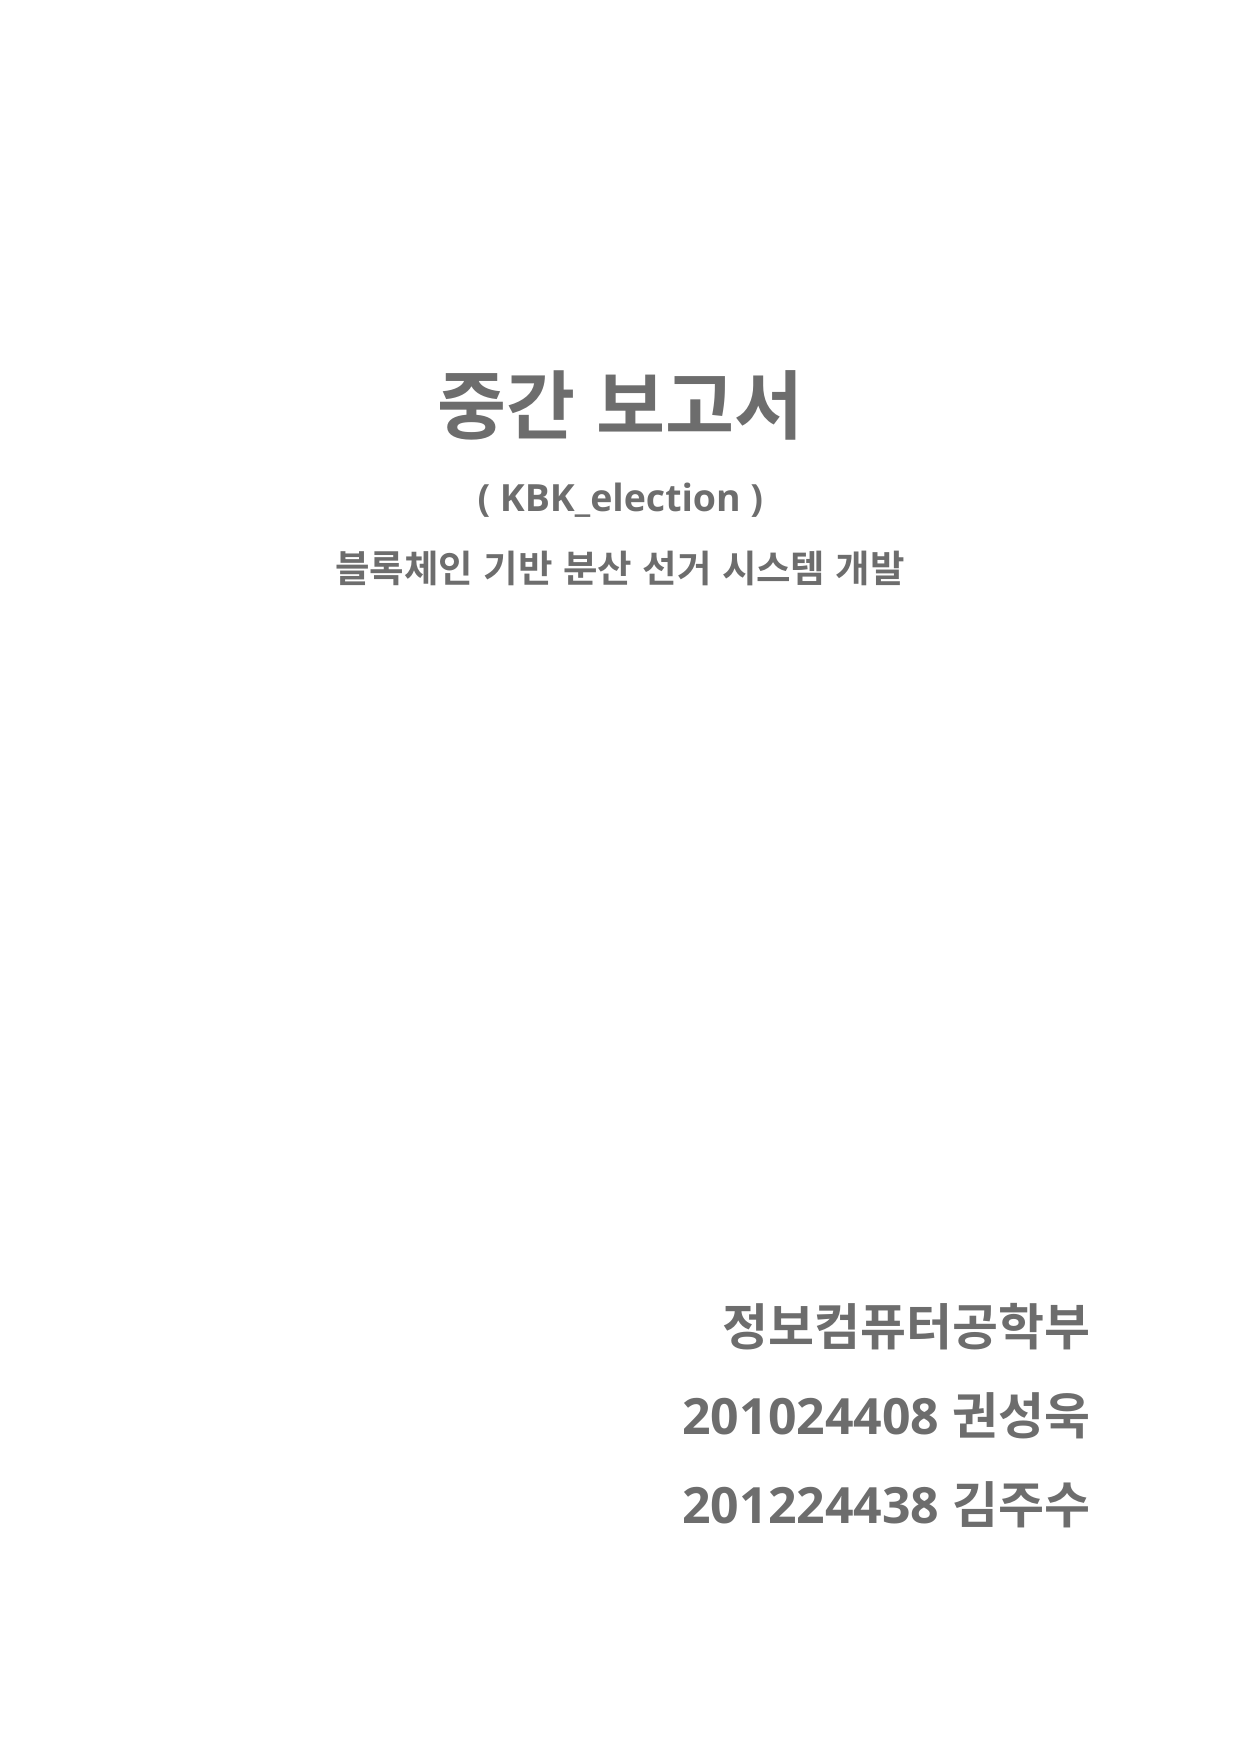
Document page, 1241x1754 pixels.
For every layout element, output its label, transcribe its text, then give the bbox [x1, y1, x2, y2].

text 201224438 김주수 [150, 1466, 1090, 1539]
text 정보컴퓨터공학부 [150, 1288, 1090, 1360]
text ( KBK_election ) [150, 472, 1090, 523]
text 중간 보고서 [150, 347, 1090, 455]
text 블록체인 기반 분산 선거 시스템 개발 [150, 539, 1090, 594]
text 201024408 권성욱 [150, 1377, 1090, 1449]
